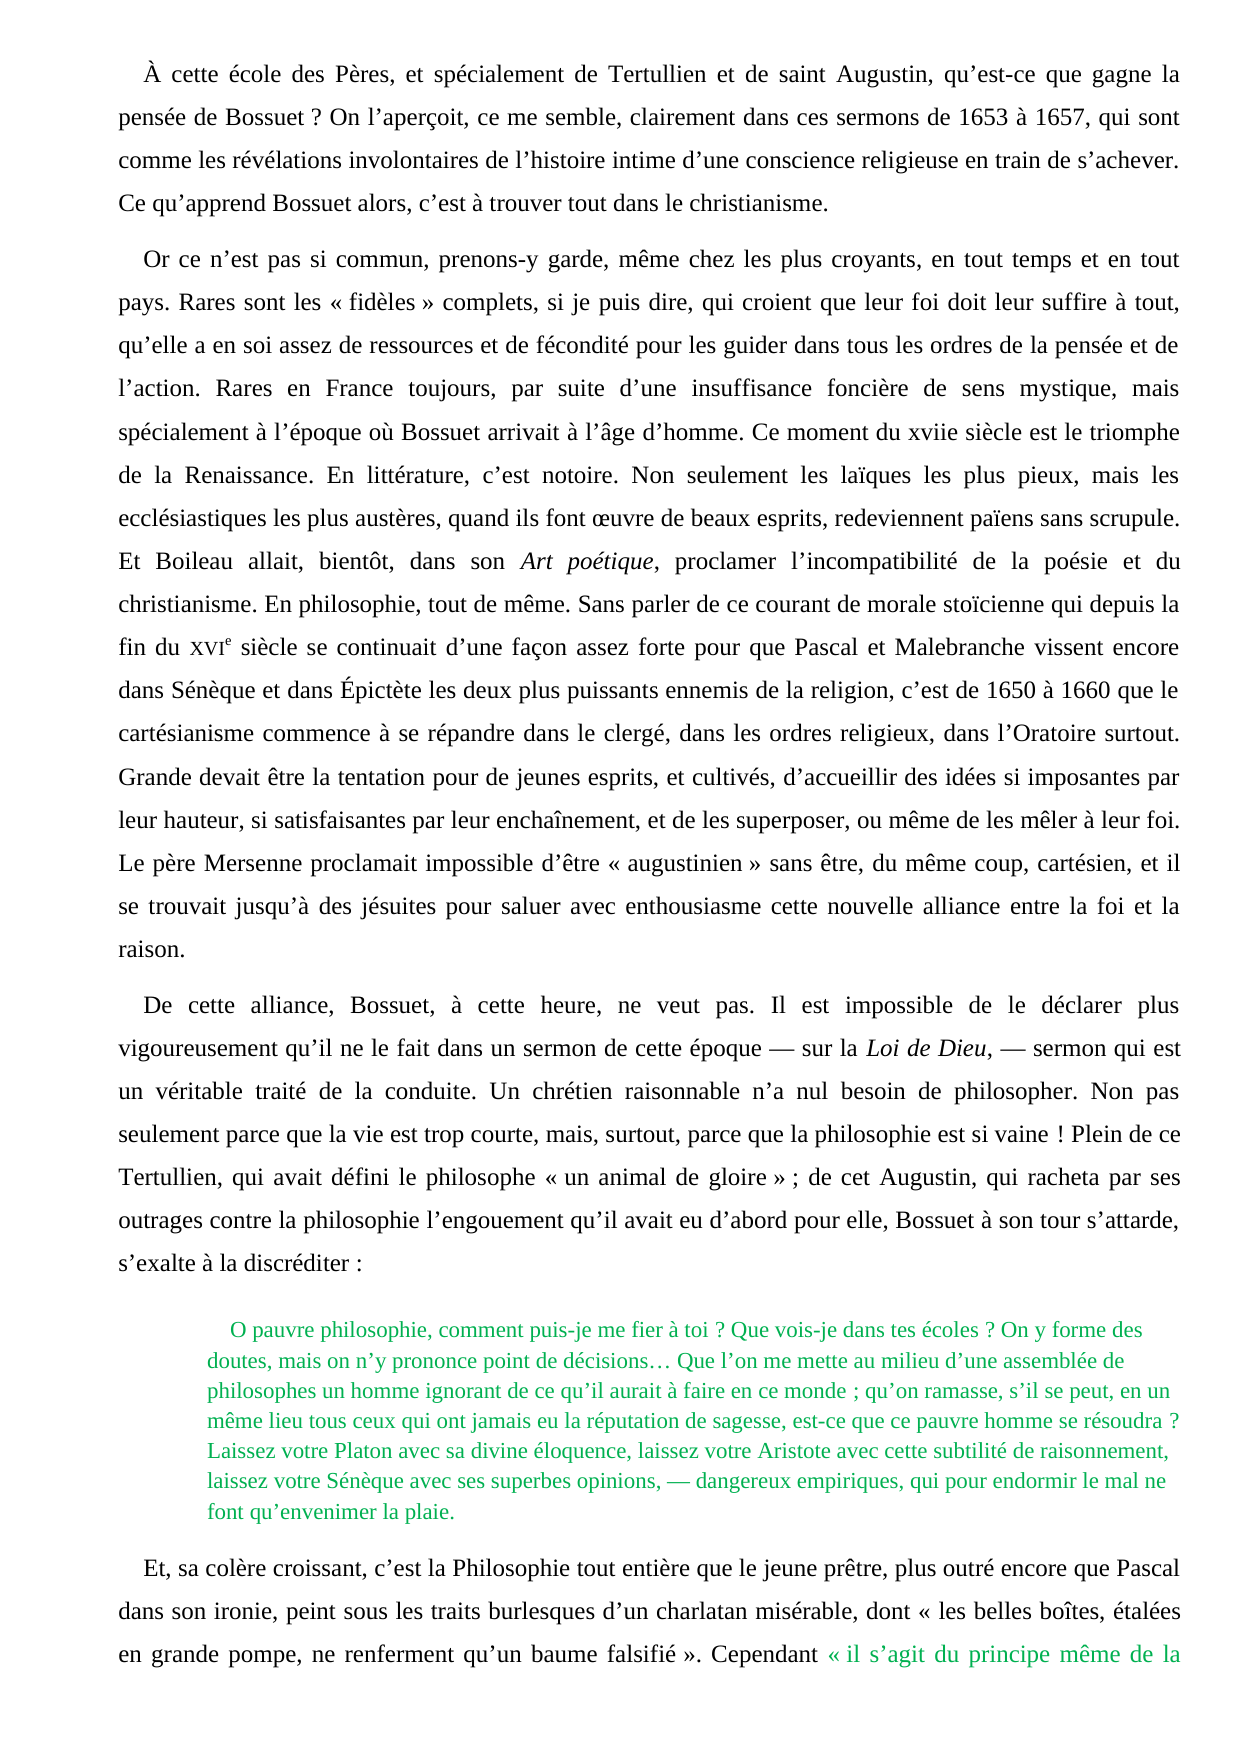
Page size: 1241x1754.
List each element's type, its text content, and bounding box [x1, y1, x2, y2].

text De cette alliance, Bossuet, à cette heure, ne veut pas. Il est impossible de le déclarer plus vigoureusement qu’il ne le fait dans un sermon de cette époque — sur la Loi de Dieu, — sermon qui est un véritable traité de la conduite. Un chrétien raisonnable n’a nul besoin de philosopher. Non pas seulement parce que la vie est trop courte, mais, surtout, parce que la philosophie est si vaine ! Plein de ce Tertullien, qui avait défini le philosophe « un animal de gloire » ; de cet Augustin, qui racheta par ses outrages contre la philosophie l’engouement qu’il avait eu d’abord pour elle, Bossuet à son tour s’attarde, s’exalte à la discréditer : [118, 990, 1181, 1277]
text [118, 1553, 1181, 1668]
text À cette école des Pères, et spécialement de Tertullien et de saint Augustin, qu’est-ce que gagne la pensée de Bossuet ? On l’aperçoit, ce me semble, clairement dans ces sermons de 1653 à 1657, qui sont comme les révélations involontaires de l’histoire intime d’une conscience religieuse en train de s’achever. Ce qu’apprend Bossuet alors, c’est à trouver tout dans le christianisme. [118, 59, 1181, 217]
text O pauvre philosophie, comment puis-je me fier à toi ? Que vois-je dans tes écoles ? On y forme des doutes, mais on n’y prononce point de décisions… Que l’on me mette au milieu d’une assemblée de philosophes un homme ignorant de ce qu’il aurait à faire en ce monde ; qu’on ramasse, s’il se peut, en un même lieu tous ceux qui ont jamais eu la réputation de sagesse, est-ce que ce pauvre homme se résoudra ? Laissez votre Platon avec sa divine éloquence, laissez votre Aristote avec cette subtilité de raisonnement, laissez votre Sénèque avec ses superbes opinions, — dangereux empiriques, qui pour endormir le mal ne font qu’envenimer la plaie. [207, 1317, 1181, 1524]
text Or ce n’est pas si commun, prenons-y garde, même chez les plus croyants, en tout temps et en tout pays. Rares sont les « fidèles » complets, si je puis dire, qui croient que leur foi doit leur suffire à tout, qu’elle a en soi assez de ressources et de fécondité pour les guider dans tous les ordres de la pensée et de l’action. Rares en France toujours, par suite d’une insuffisance foncière de sens mystique, mais spécialement à l’époque où Bossuet arrivait à l’âge d’homme. Ce moment du xviie siècle est le triomphe de la Renaissance. En littérature, c’est notoire. Non seulement les laïques les plus pieux, mais les ecclésiastiques les plus austères, quand ils font œuvre de beaux esprits, redeviennent païens sans scrupule. Et Boileau allait, bientôt, dans son Art poétique, proclamer l’incompatibilité de la poésie et du christianisme. En philosophie, tout de même. Sans parler de ce courant de morale stoïcienne qui depuis la fin du xvie siècle se continuait d’une façon assez forte pour que Pascal et Malebranche vissent encore dans Sénèque et dans Épictète les deux plus puissants ennemis de la religion, c’est de 1650 à 1660 que le cartésianisme commence à se répandre dans le clergé, dans les ordres religieux, dans l’Oratoire surtout. Grande devait être la tentation pour de jeunes esprits, et cultivés, d’accueillir des idées si imposantes par leur hauteur, si satisfaisantes par leur enchaînement, et de les superposer, ou même de les mêler à leur foi. Le père Mersenne proclamait impossible d’être « augustinien » sans être, du même coup, cartésien, et il se trouvait jusqu’à des jésuites pour saluer avec enthousiasme cette nouvelle alliance entre la foi et la raison. [118, 244, 1181, 963]
